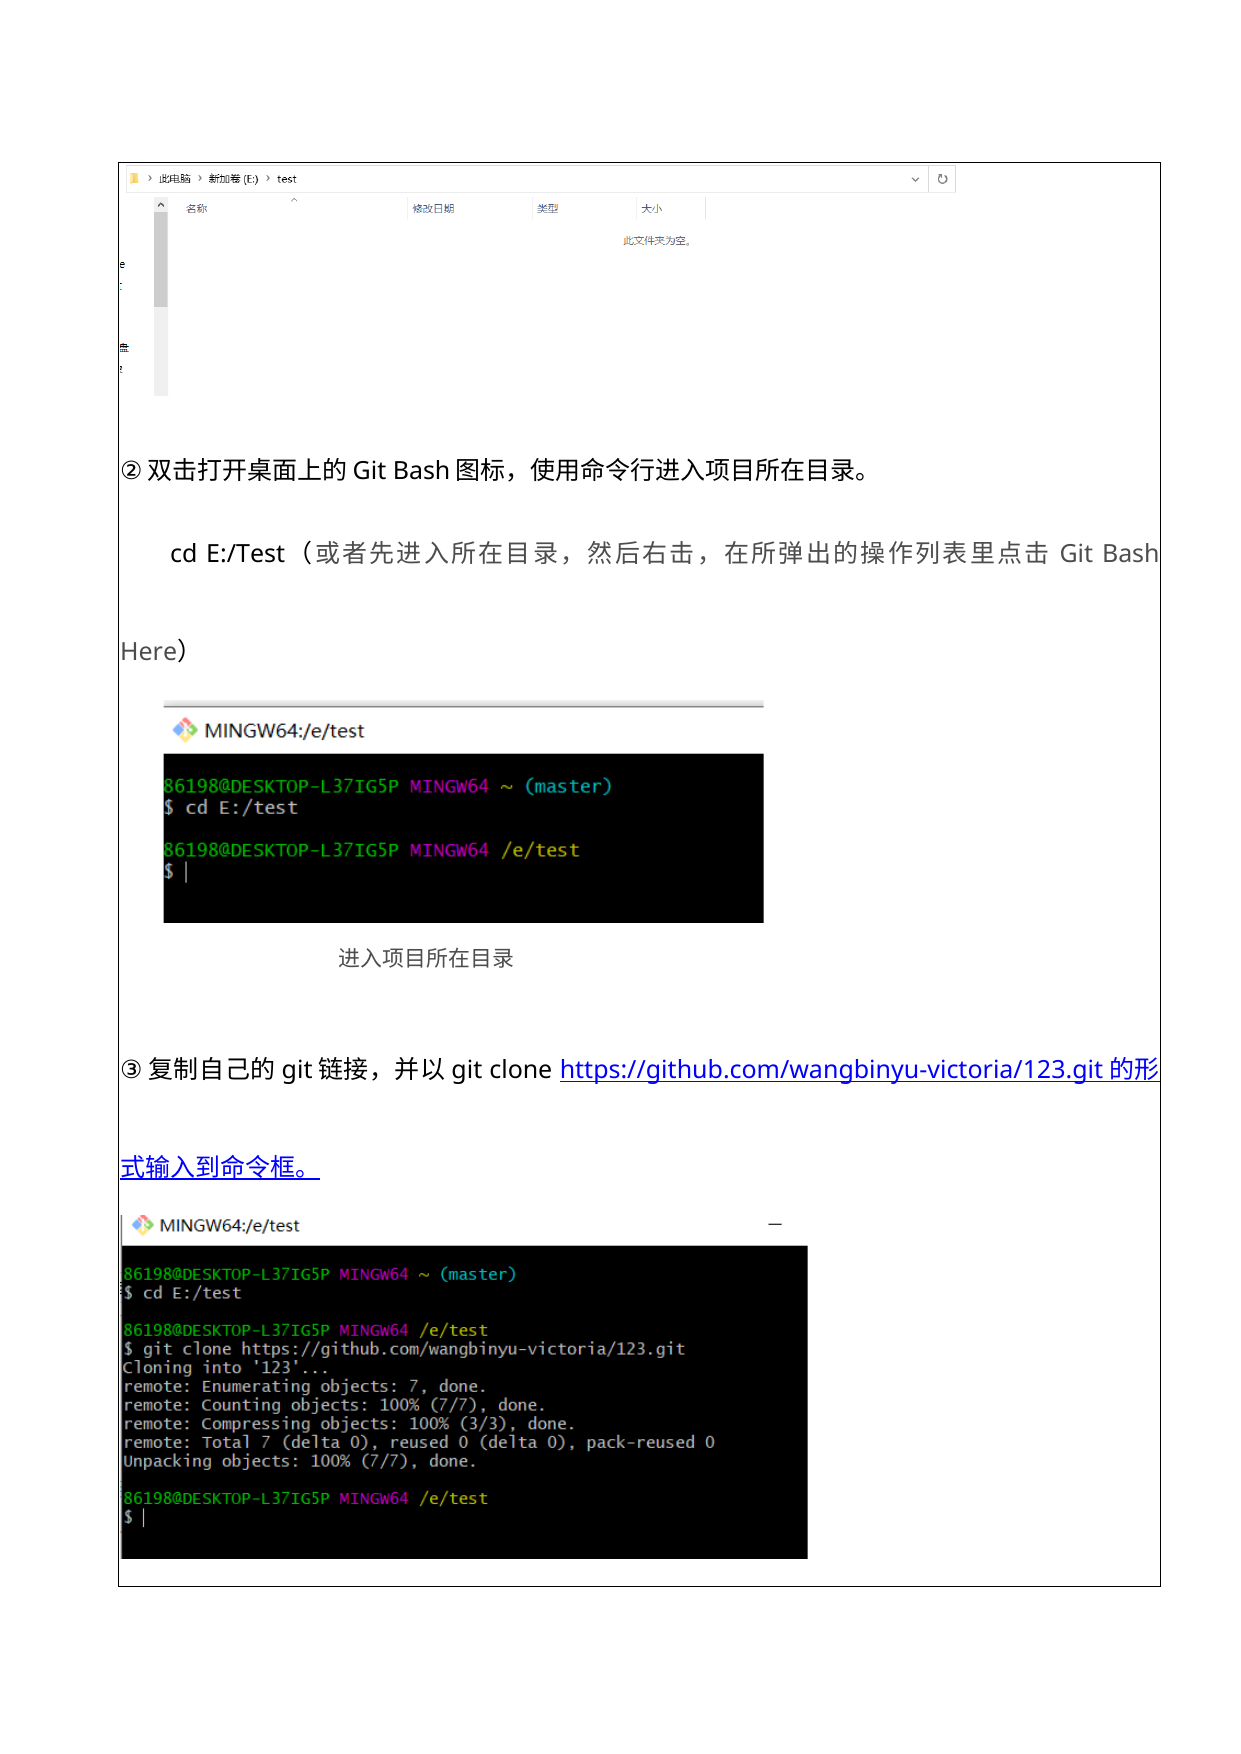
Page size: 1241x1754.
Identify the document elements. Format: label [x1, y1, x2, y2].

picture [163, 700, 764, 923]
picture [120, 163, 963, 396]
table_cell [119, 163, 1160, 1586]
picture [120, 1215, 808, 1559]
